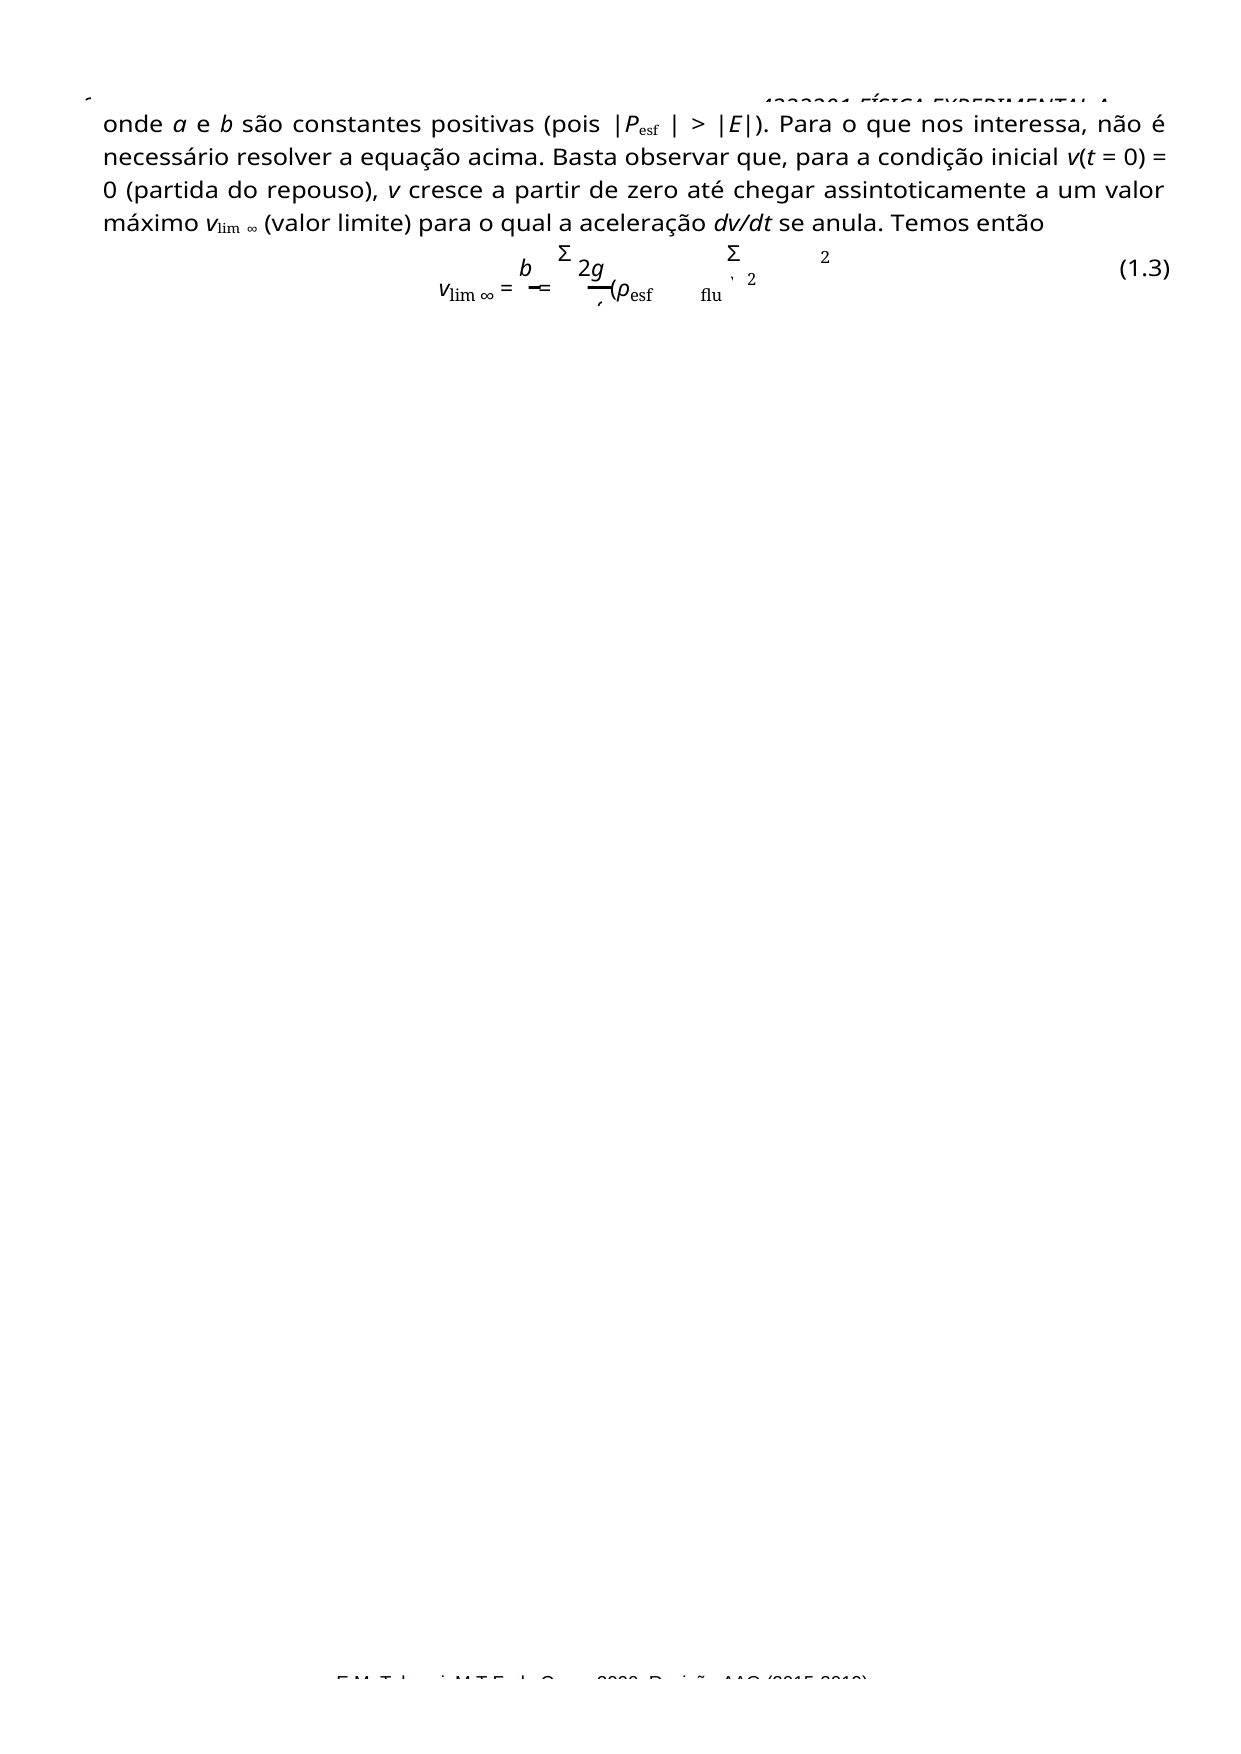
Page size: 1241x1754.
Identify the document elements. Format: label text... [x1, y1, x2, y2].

text flu Σ 2 [700, 239, 766, 307]
text vlim ∞ = b = Σ 2g (ρesf [439, 239, 659, 309]
text 2 (1.3) [820, 246, 1178, 283]
text onde a e b são constantes positivas (pois |Pesf | > |E|). Para o que nos interessa, não é necessário resolver a equação acima. Basta observar que, para a condição inicial v(t = 0) = 0 (partida do repouso), v cresce a partir de zero até chegar assintoticamente a um valor máximo vlim ∞ (valor limite) para o qual a aceleração dv/dt se anula. Temos então [103, 108, 1167, 238]
